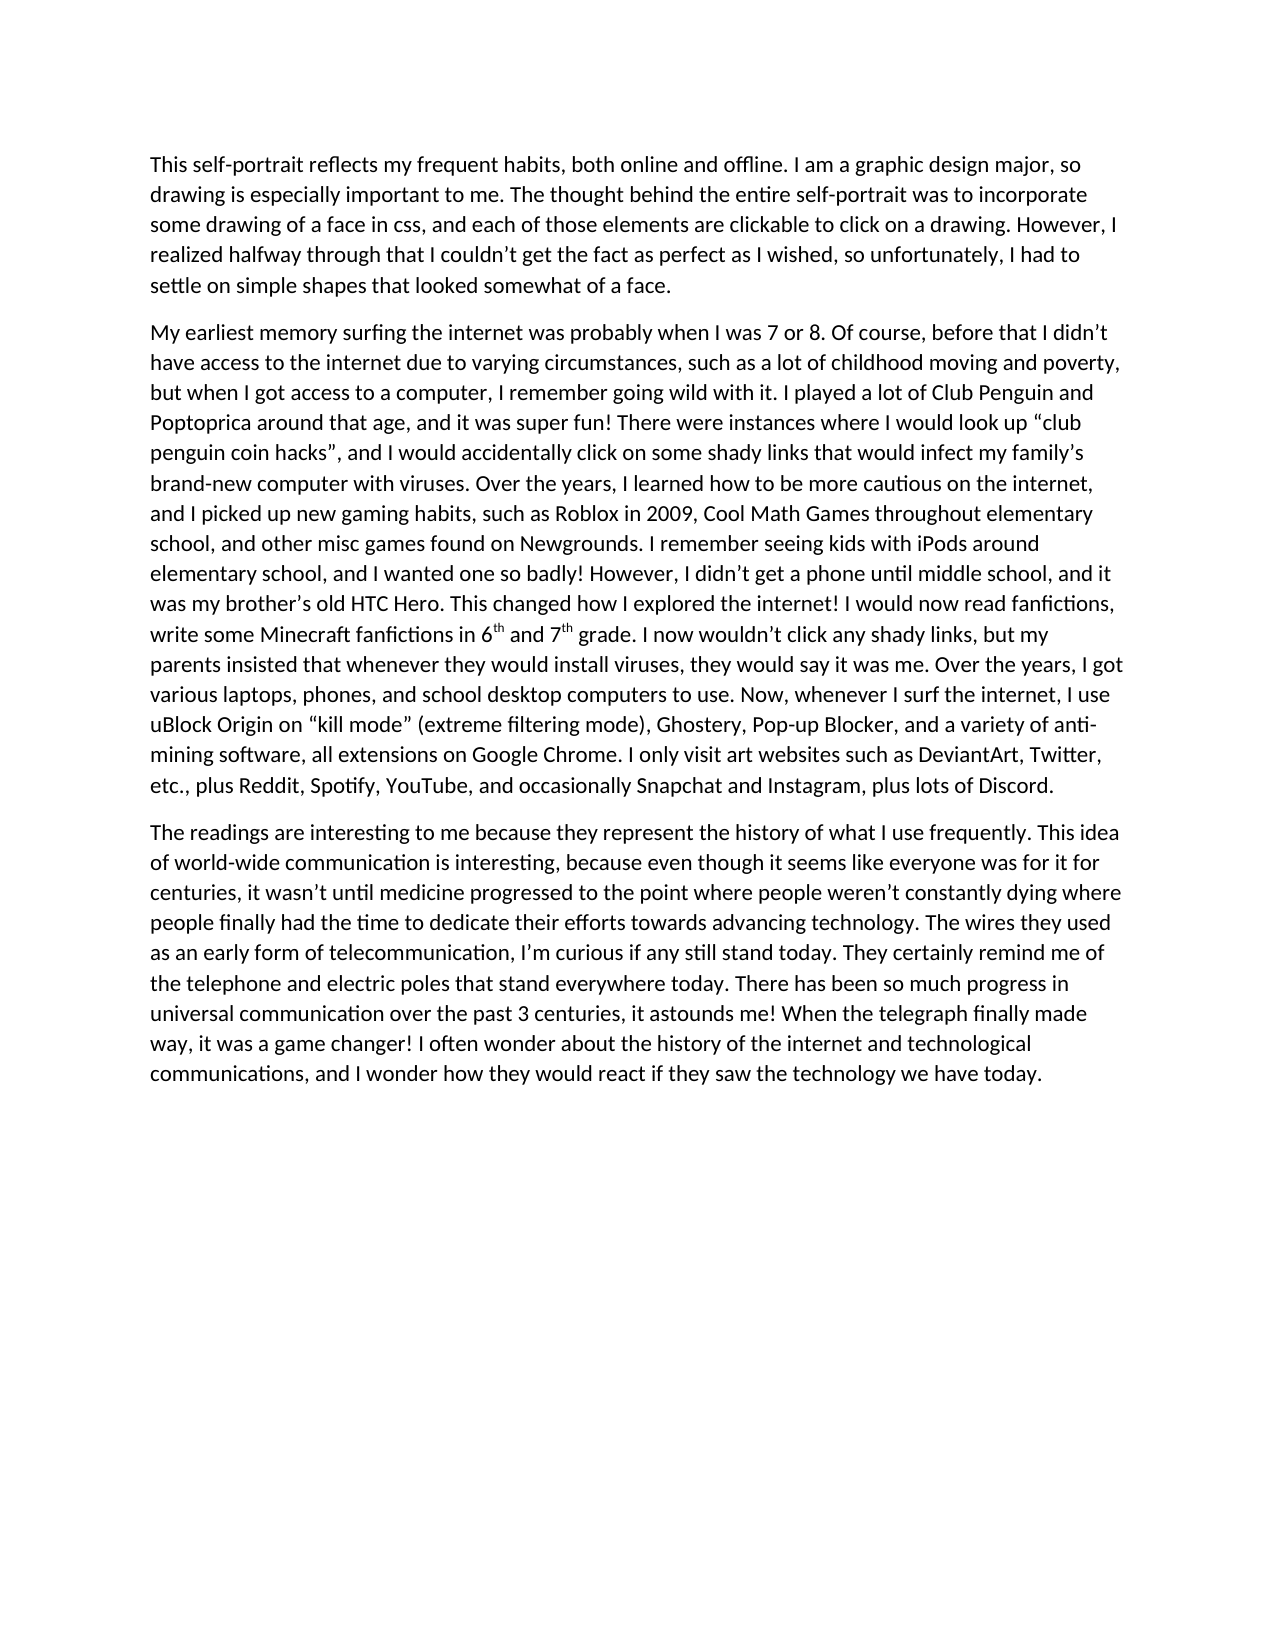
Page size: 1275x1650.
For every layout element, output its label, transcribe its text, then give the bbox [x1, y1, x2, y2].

text The readings are interesting to me because they represent the history of what I use frequently. This idea of world-wide communication is interesting, because even though it seems like everyone was for it for centuries, it wasn’t until medicine progressed to the point where people weren’t constantly dying where people finally had the time to dedicate their efforts towards advancing technology. The wires they used as an early form of telecommunication, I’m curious if any still stand today. They certainly remind me of the telephone and electric poles that stand everywhere today. There has been so much progress in universal communication over the past 3 centuries, it astounds me! When the telegraph finally made way, it was a game changer! I often wonder about the history of the internet and technological communications, and I wonder how they would react if they saw the technology we have today. [150, 818, 1125, 1087]
text My earliest memory surfing the internet was probably when I was 7 or 8. Of course, before that I didn’t have access to the internet due to varying circumstances, such as a lot of childhood moving and poverty, but when I got access to a computer, I remember going wild with it. I played a lot of Club Penguin and Poptoprica around that age, and it was super fun! There were instances where I would look up “club penguin coin hacks”, and I would accidentally click on some shady links that would infect my family’s brand-new computer with viruses. Over the years, I learned how to be more cautious on the internet, and I picked up new gaming habits, such as Roblox in 2009, Cool Math Games throughout elementary school, and other misc games found on Newgrounds. I remember seeing kids with iPods around elementary school, and I wanted one so badly! However, I didn’t get a phone until middle school, and it was my brother’s old HTC Hero. This changed how I explored the internet! I would now read fanfictions, write some Minecraft fanfictions in 6th and 7th grade. I now wouldn’t click any shady links, but my parents insisted that whenever they would install viruses, they would say it was me. Over the years, I got various laptops, phones, and school desktop computers to use. Now, whenever I surf the internet, I use uBlock Origin on “kill mode” (extreme filtering mode), Ghostery, Pop-up Blocker, and a variety of anti-mining software, all extensions on Google Chrome. I only visit art websites such as DeviantArt, Twitter, etc., plus Reddit, Spotify, YouTube, and occasionally Snapchat and Instagram, plus lots of Discord. [150, 318, 1125, 799]
text This self-portrait reflects my frequent habits, both online and offline. I am a graphic design major, so drawing is especially important to me. The thought behind the entire self-portrait was to incorporate some drawing of a face in css, and each of those elements are clickable to click on a drawing. However, I realized halfway through that I couldn’t get the fact as perfect as I wished, so unfortunately, I had to settle on simple shapes that looked somewhat of a face. [150, 150, 1125, 299]
